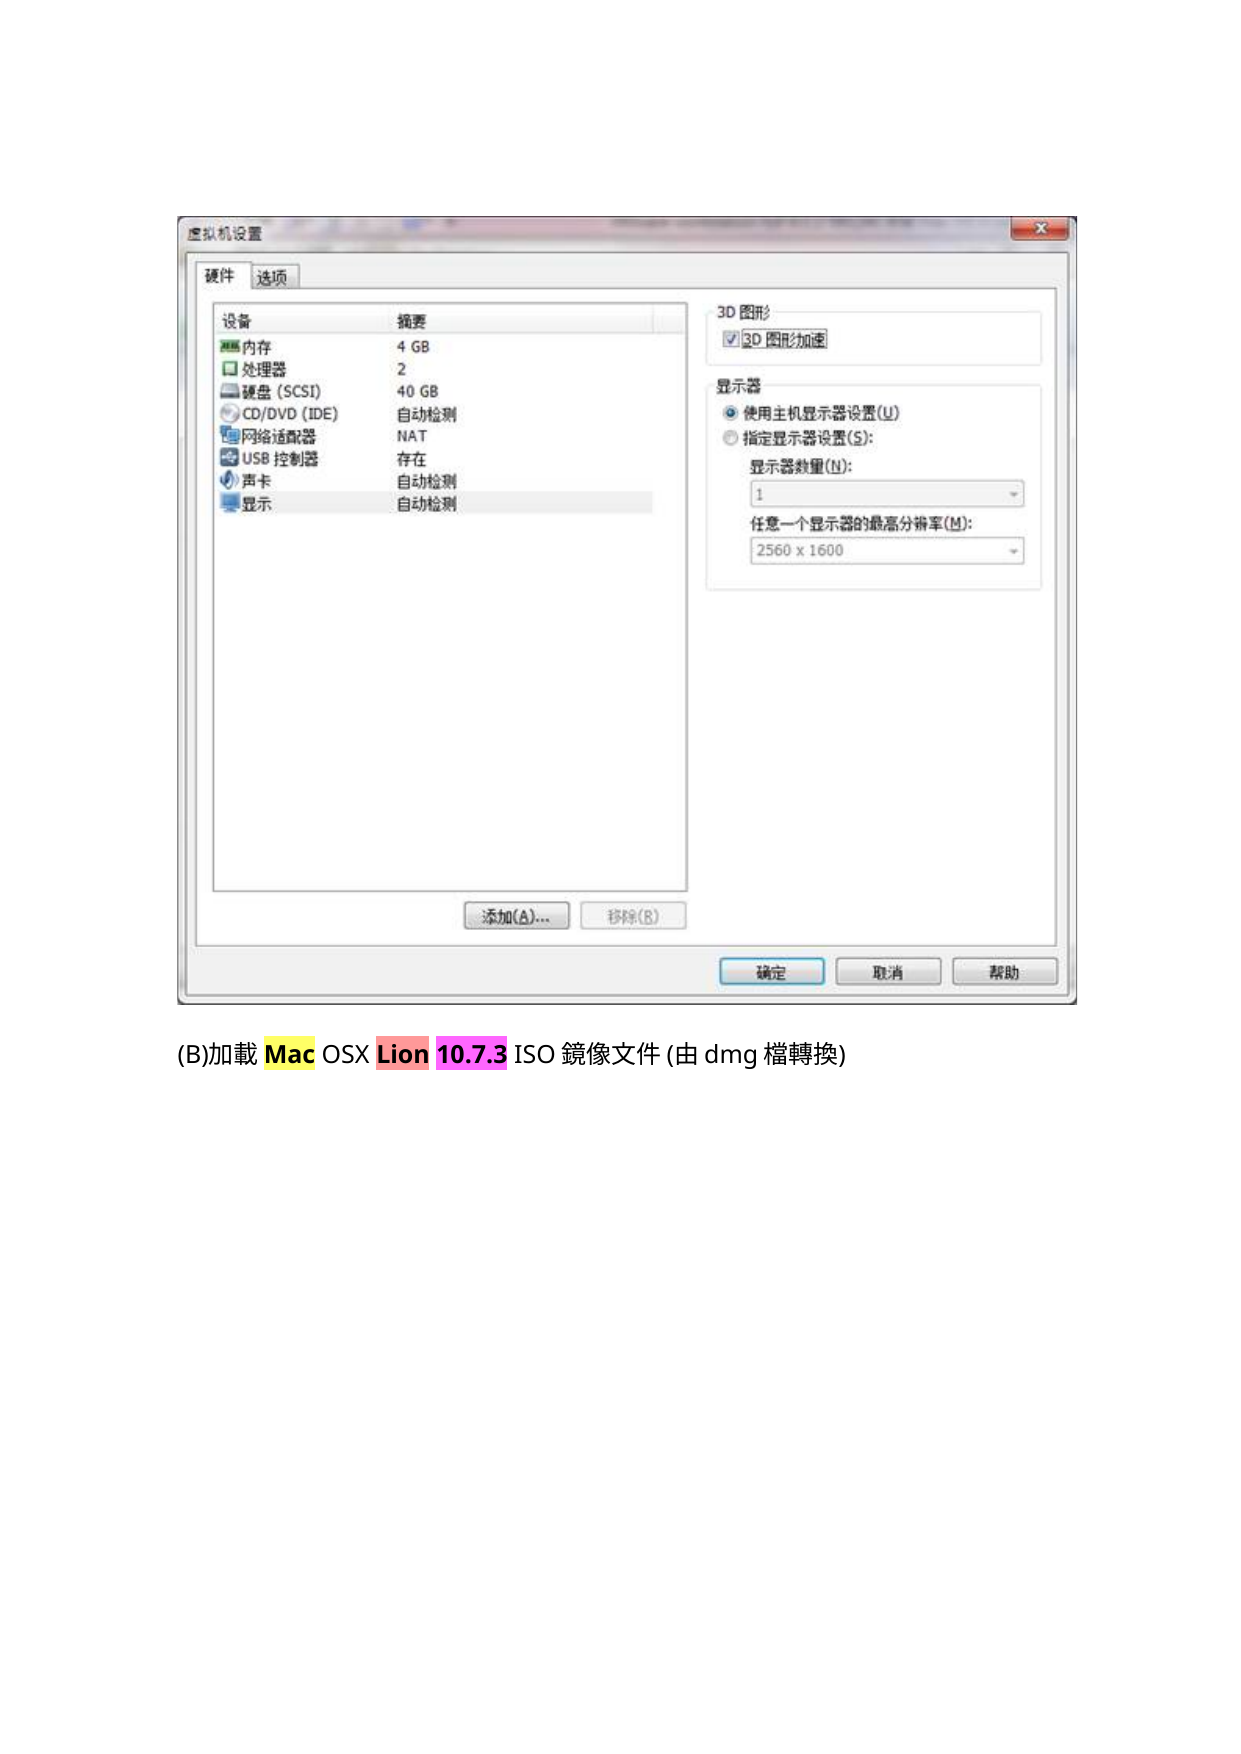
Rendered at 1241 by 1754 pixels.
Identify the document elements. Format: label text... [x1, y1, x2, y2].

picture [177, 216, 1078, 1005]
text (B)加載Mac OSX Lion 10.7.3 ISO鏡像文件 (由dmg檔轉換) [177, 1033, 1063, 1071]
